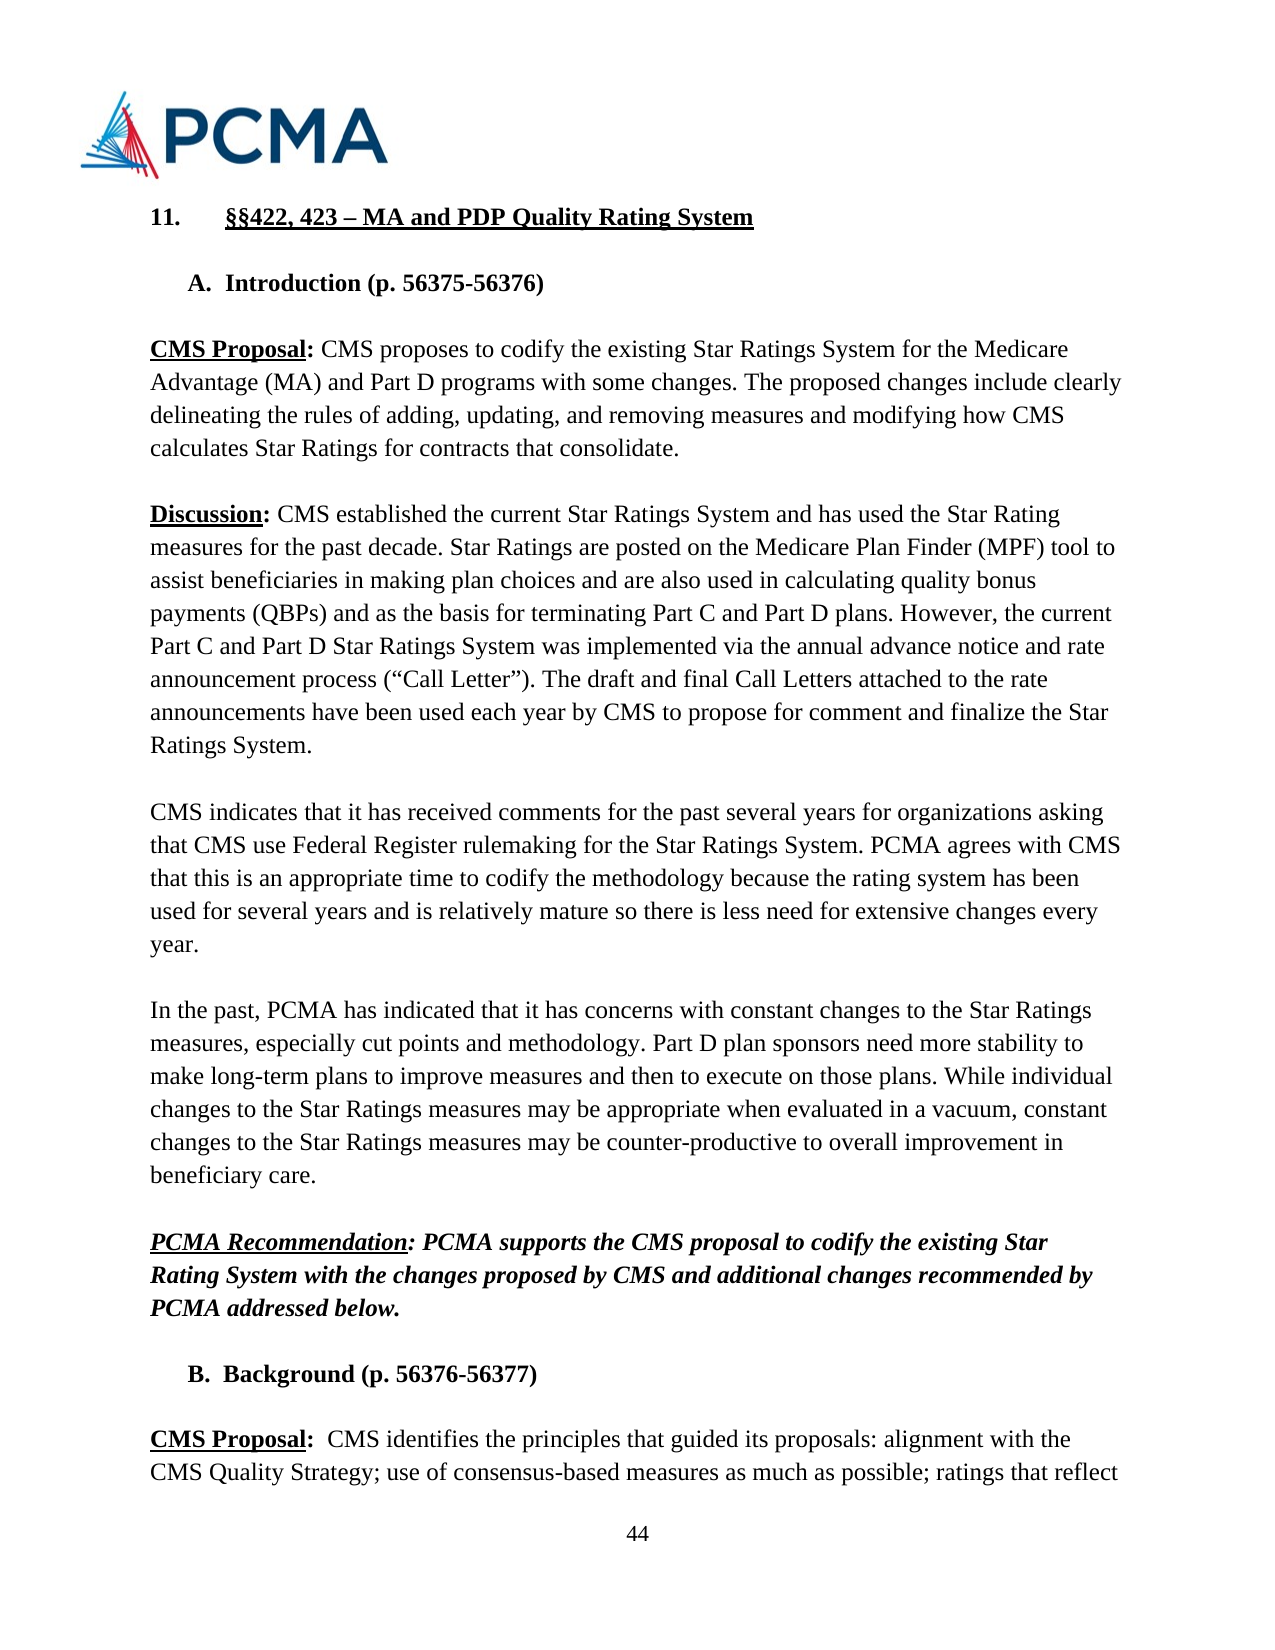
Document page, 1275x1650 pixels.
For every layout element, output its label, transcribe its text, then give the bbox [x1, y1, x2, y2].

text Discussion: CMS established the current Star Ratings System and has used the Star Rating measures for the past decade. Star Ratings are posted on the Medicare Plan Finder (MPF) tool to assist beneficiaries in making plan choices and are also used in calculating quality bonus payments (QBPs) and as the basis for terminating Part C and Part D plans. However, the current Part C and Part D Star Ratings System was implemented via the annual advance notice and rate announcement process (“Call Letter”). The draft and final Call Letters attached to the rate announcements have been used each year by CMS to propose for comment and finalize the Star Ratings System. [150, 499, 1118, 759]
list §§422, 423 – MA and PDP Quality Rating System [150, 202, 1133, 231]
text CMS Proposal: CMS proposes to codify the existing Star Ratings System for the Medicare Advantage (MA) and Part D programs with some changes. The proposed changes include clearly delineating the rules of adding, updating, and removing measures and modifying how CMS calculates Star Ratings for contracts that consolidate. [150, 334, 1124, 462]
text B. Background (p. 56376-56377) [187, 1359, 1133, 1388]
text CMS Proposal: CMS identifies the principles that guided its proposals: alignment with the CMS Quality Strategy; use of consensus-based measures as much as possible; ratings that reflect [150, 1424, 1121, 1486]
list Introduction (p. 56375-56376) [187, 268, 1133, 297]
text In the past, PCMA has indicated that it has concerns with constant changes to the Star Ratings measures, especially cut points and methodology. Part D plan sponsors need more stability to make long-term plans to improve measures and then to execute on those plans. While individual changes to the Star Ratings measures may be appropriate when evaluated in a vacuum, constant changes to the Star Ratings measures may be counter-productive to overall improvement in beneficiary care. [150, 995, 1115, 1189]
subtitle PCMA Recommendation: PCMA supports the CMS proposal to codify the existing Star Rating System with the changes proposed by CMS and additional changes recommended by PCMA addressed below. [150, 1227, 1095, 1321]
text CMS indicates that it has received comments for the past several years for organizations asking that CMS use Federal Register rulemaking for the Star Ratings System. PCMA agrees with CMS that this is an appropriate time to codify the methodology because the rating system has been used for several years and is relatively mature so there is less need for extensive changes every year. [150, 797, 1123, 957]
picture [15, 25, 425, 194]
